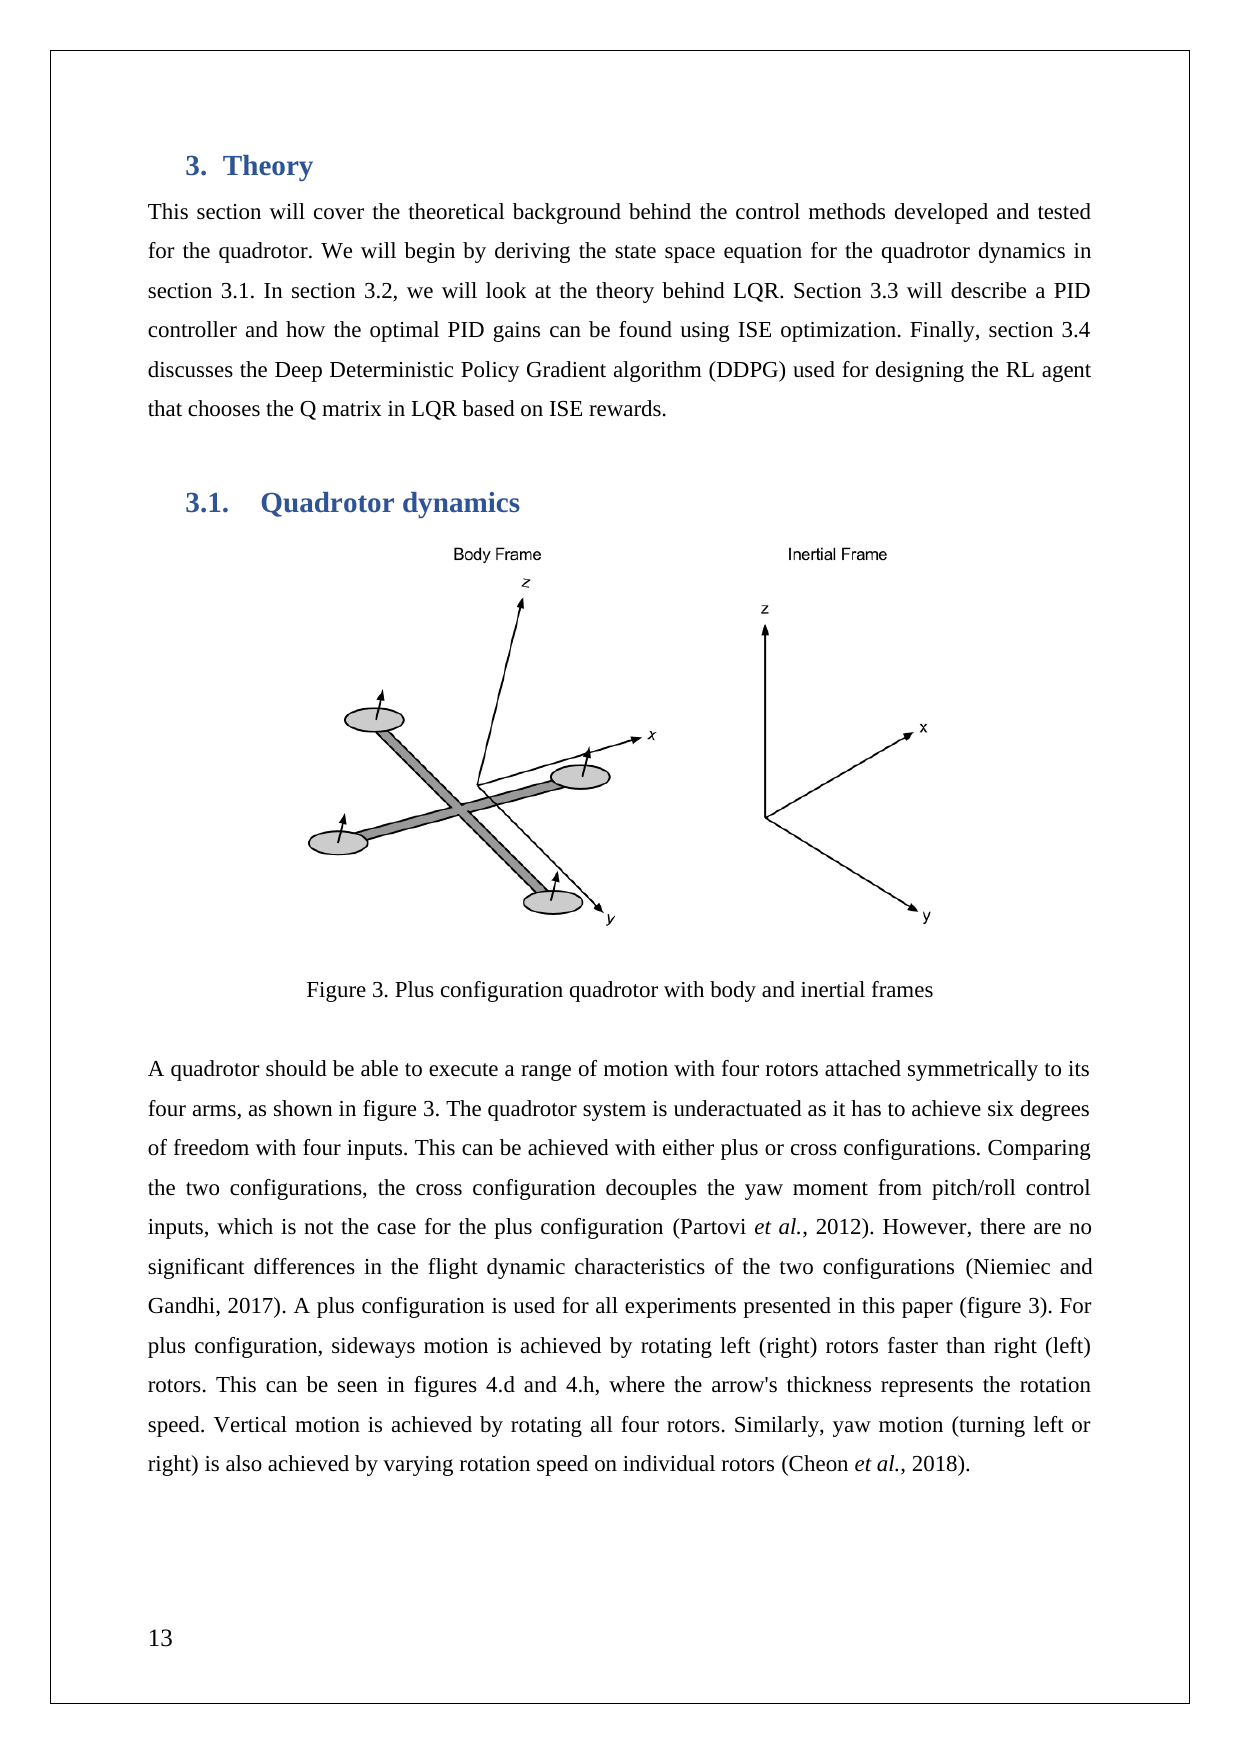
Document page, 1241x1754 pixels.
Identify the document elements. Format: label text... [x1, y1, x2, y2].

picture [298, 535, 943, 937]
subtitle Quadrotor dynamics [185, 485, 1093, 518]
text Figure 3. Plus configuration quadrotor with body and inertial frames [148, 977, 1093, 1003]
text This section will cover the theoretical background behind the control methods developed and tested for the quadrotor. We will begin by deriving the state space equation for the quadrotor dynamics in section 3.1. In section 3.2, we will look at the theory behind LQR. Section 3.3 will describe a PID controller and how the optimal PID gains can be found using ISE optimization. Finally, section 3.4 discusses the Deep Deterministic Policy Gradient algorithm (DDPG) used for designing the RL agent that chooses the Q matrix in LQR based on ISE rewards. [148, 198, 1093, 422]
subtitle Theory [185, 148, 1093, 181]
text A quadrotor should be able to execute a range of motion with four rotors attached symmetrically to its four arms, as shown in figure 3. The quadrotor system is underactuated as it has to achieve six degrees of freedom with four inputs. This can be achieved with either plus or cross configurations. Comparing the two configurations, the cross configuration decouples the yaw moment from pitch/roll control inputs, which is not the case for the plus configuration (Partovi et al., 2012). However, there are no significant differences in the flight dynamic characteristics of the two configurations (Niemiec and Gandhi, 2017). A plus configuration is used for all experiments presented in this paper (figure 3). For plus configuration, sideways motion is achieved by rotating left (right) rotors faster than right (left) rotors. This can be seen in figures 4.d and 4.h, where the arrow's thickness represents the rotation speed. Vertical motion is achieved by rotating all four rotors. Similarly, yaw motion (turning left or right) is also achieved by varying rotation speed on individual rotors (Cheon et al., 2018). [148, 1056, 1093, 1477]
